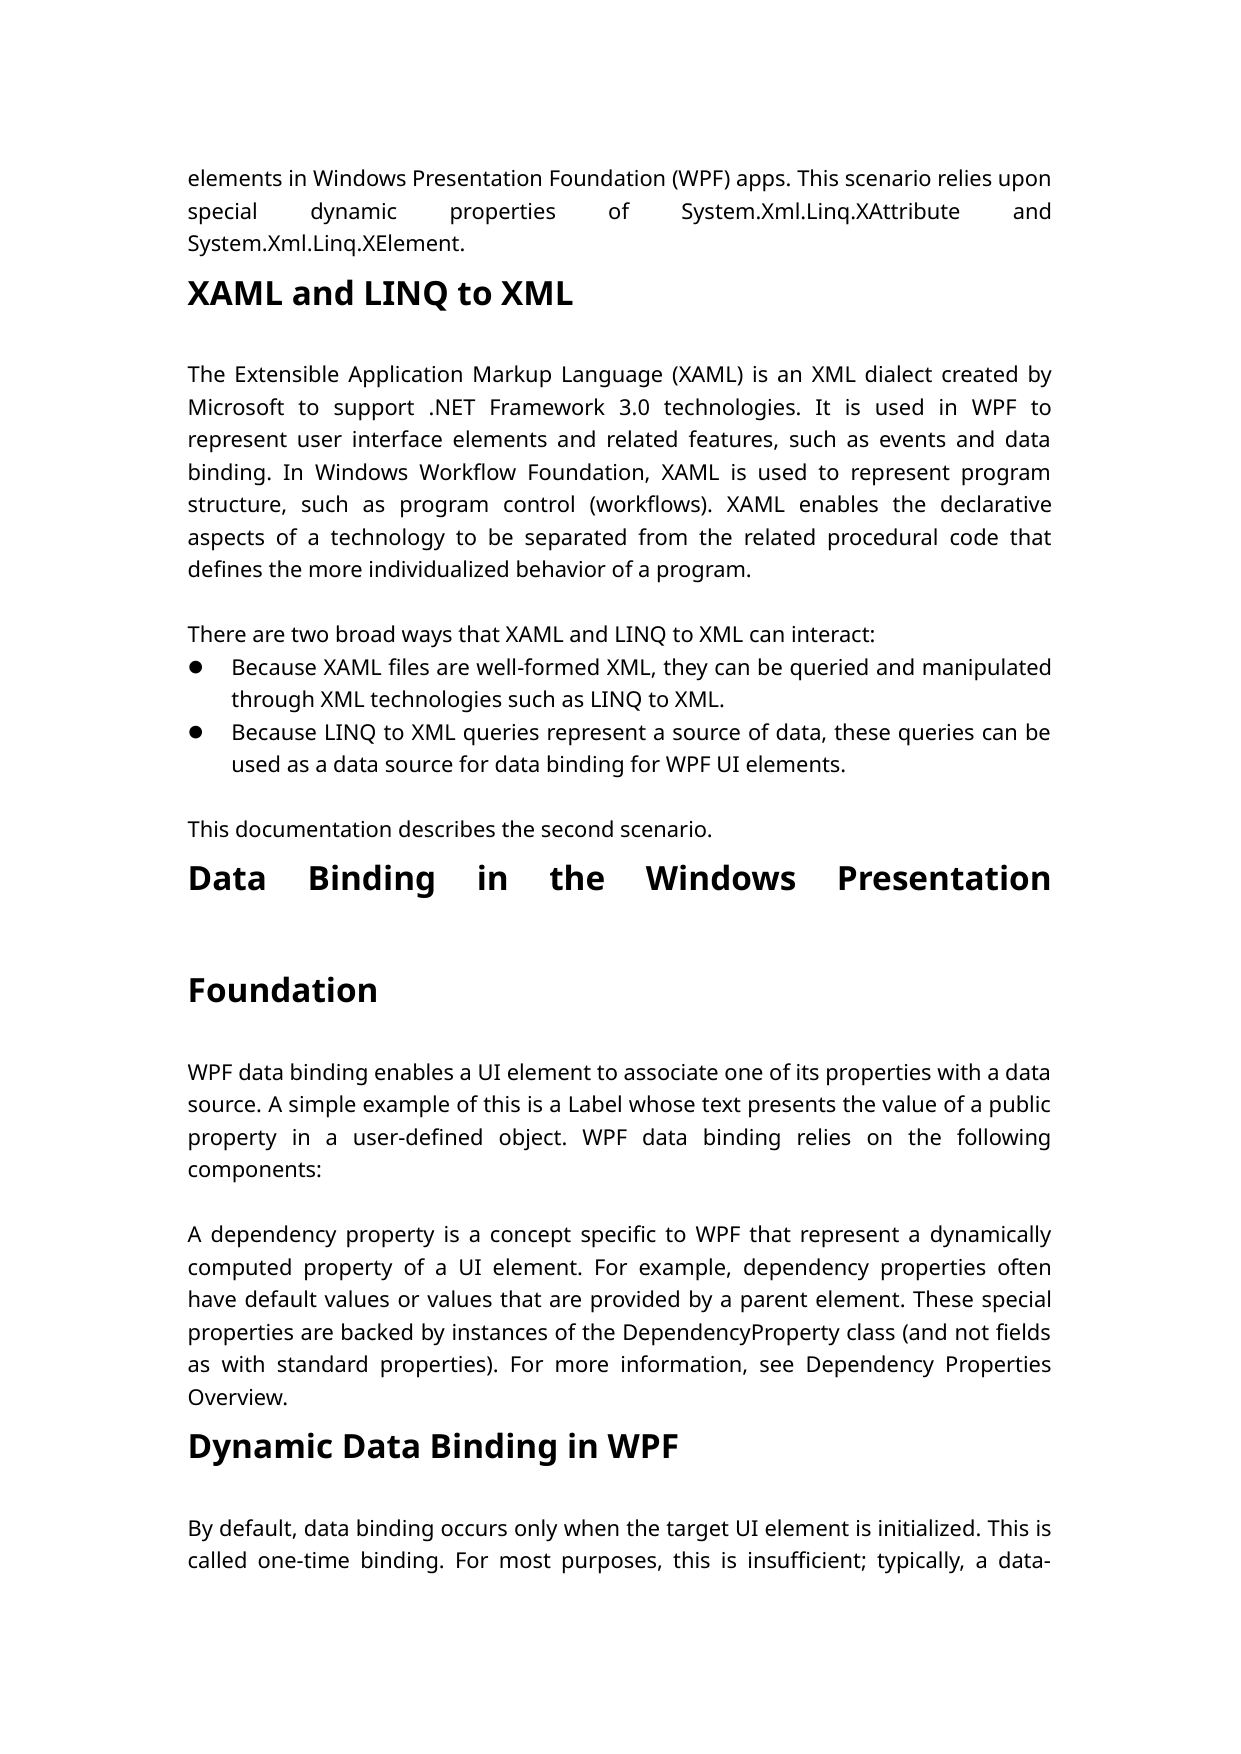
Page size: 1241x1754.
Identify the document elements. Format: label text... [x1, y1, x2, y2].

text WPF data binding enables a UI element to associate one of its properties with a data source. A simple example of this is a Label whose text presents the value of a public property in a user-defined object. WPF data binding relies on the following components: [187, 1056, 1053, 1186]
list Because XAML files are well-formed XML, they can be queried and manipulated through XML technologies such as LINQ to XML. [187, 650, 1053, 715]
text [187, 162, 1053, 259]
subtitle Dynamic Data Binding in WPF [187, 1413, 1053, 1478]
subtitle Data Binding in the Windows Presentation Foundation [187, 845, 1053, 1022]
list Because LINQ to XML queries represent a source of data, these queries can be used as a data source for data binding for WPF UI elements. [187, 715, 1053, 780]
text This documentation describes the second scenario. [187, 813, 1053, 845]
text The Extensible Application Markup Language (XAML) is an XML dialect created by Microsoft to support .NET Framework 3.0 technologies. It is used in WPF to represent user interface elements and related features, such as events and data binding. In Windows Workflow Foundation, XAML is used to represent program structure, such as program control (workflows). XAML enables the declarative aspects of a technology to be separated from the related procedural code that defines the more individualized behavior of a program. [187, 358, 1053, 585]
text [187, 1511, 1053, 1576]
subtitle XAML and LINQ to XML [187, 259, 1053, 324]
text A dependency property is a concept specific to WPF that represent a dynamically computed property of a UI element. For example, dependency properties often have default values or values that are provided by a parent element. These special properties are backed by instances of the DependencyProperty class (and not fields as with standard properties). For more information, see Dependency Properties Overview. [187, 1218, 1053, 1413]
text There are two broad ways that XAML and LINQ to XML can interact: [187, 618, 1053, 650]
